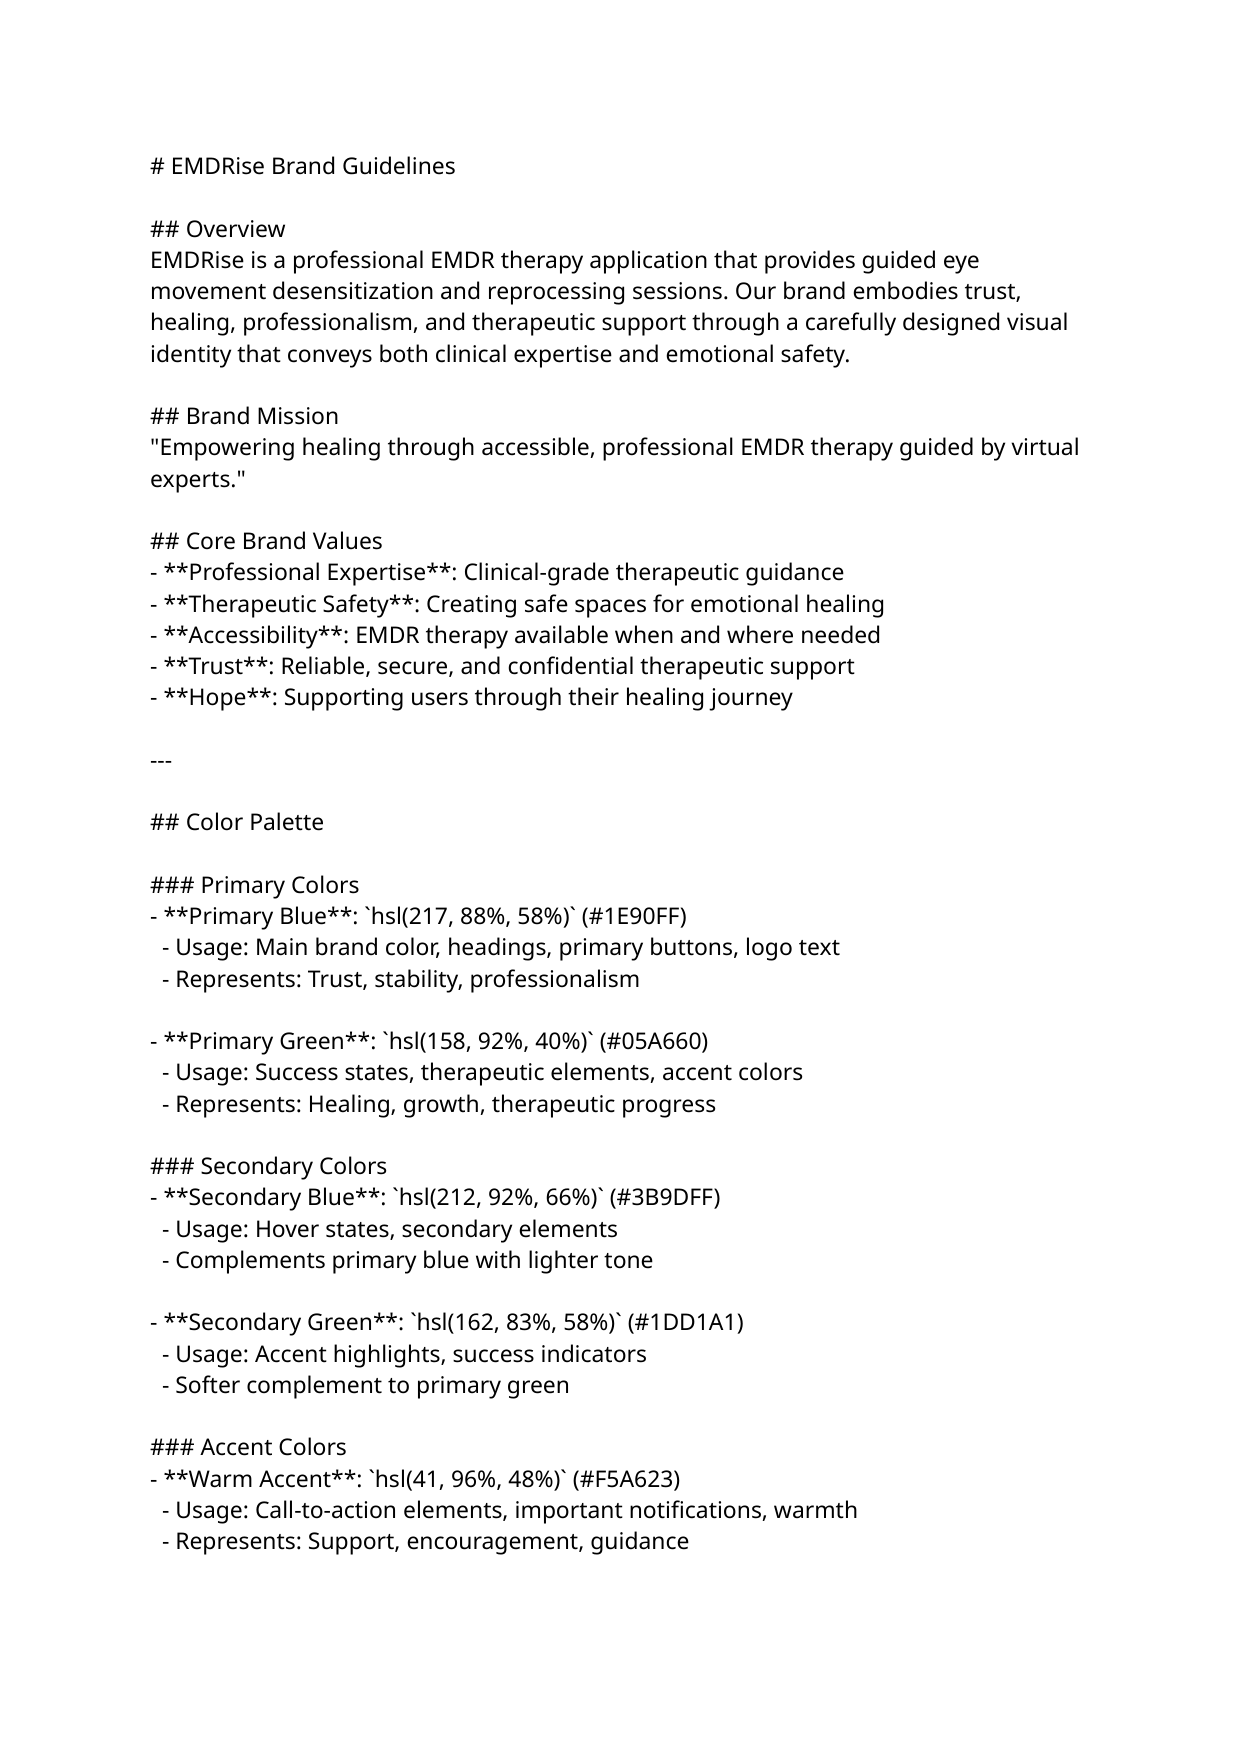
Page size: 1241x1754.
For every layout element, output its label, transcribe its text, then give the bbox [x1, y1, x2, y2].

text ## Brand Mission [150, 400, 1090, 431]
text - Usage: Accent highlights, success indicators [150, 1337, 1090, 1369]
text ### Secondary Colors [150, 1150, 1090, 1181]
text ### Accent Colors [150, 1431, 1090, 1462]
text - **Secondary Blue**: `hsl(212, 92%, 66%)` (#3B9DFF) [150, 1181, 1090, 1212]
text - **Therapeutic Safety**: Creating safe spaces for emotional healing [150, 587, 1090, 619]
text - **Primary Blue**: `hsl(217, 88%, 58%)` (#1E90FF) [150, 900, 1090, 931]
text "Empowering healing through accessible, professional EMDR therapy guided by virtual experts." [150, 431, 1090, 494]
text - **Secondary Green**: `hsl(162, 83%, 58%)` (#1DD1A1) [150, 1306, 1090, 1337]
text - Usage: Hover states, secondary elements [150, 1212, 1090, 1244]
text - **Trust**: Reliable, secure, and confidential therapeutic support [150, 650, 1090, 681]
text ### Primary Colors [150, 869, 1090, 900]
text - Softer complement to primary green [150, 1369, 1090, 1400]
text - Usage: Main brand color, headings, primary buttons, logo text [150, 931, 1090, 962]
text ## Core Brand Values [150, 525, 1090, 556]
text ## Overview [150, 212, 1090, 244]
text - Represents: Support, encouragement, guidance [150, 1525, 1090, 1556]
text # EMDRise Brand Guidelines [150, 150, 1090, 181]
text - **Accessibility**: EMDR therapy available when and where needed [150, 619, 1090, 650]
text ## Color Palette [150, 806, 1090, 837]
text - **Hope**: Supporting users through their healing journey [150, 681, 1090, 712]
text - **Professional Expertise**: Clinical-grade therapeutic guidance [150, 556, 1090, 587]
text - Represents: Healing, growth, therapeutic progress [150, 1087, 1090, 1119]
text - **Primary Green**: `hsl(158, 92%, 40%)` (#05A660) [150, 1025, 1090, 1056]
text EMDRise is a professional EMDR therapy application that provides guided eye movement desensitization and reprocessing sessions. Our brand embodies trust, healing, professionalism, and therapeutic support through a carefully designed visual identity that conveys both clinical expertise and emotional safety. [150, 244, 1090, 369]
text - Represents: Trust, stability, professionalism [150, 962, 1090, 994]
text --- [150, 744, 1090, 775]
text - Usage: Success states, therapeutic elements, accent colors [150, 1056, 1090, 1087]
text - Complements primary blue with lighter tone [150, 1244, 1090, 1275]
text - Usage: Call-to-action elements, important notifications, warmth [150, 1494, 1090, 1525]
text - **Warm Accent**: `hsl(41, 96%, 48%)` (#F5A623) [150, 1462, 1090, 1494]
